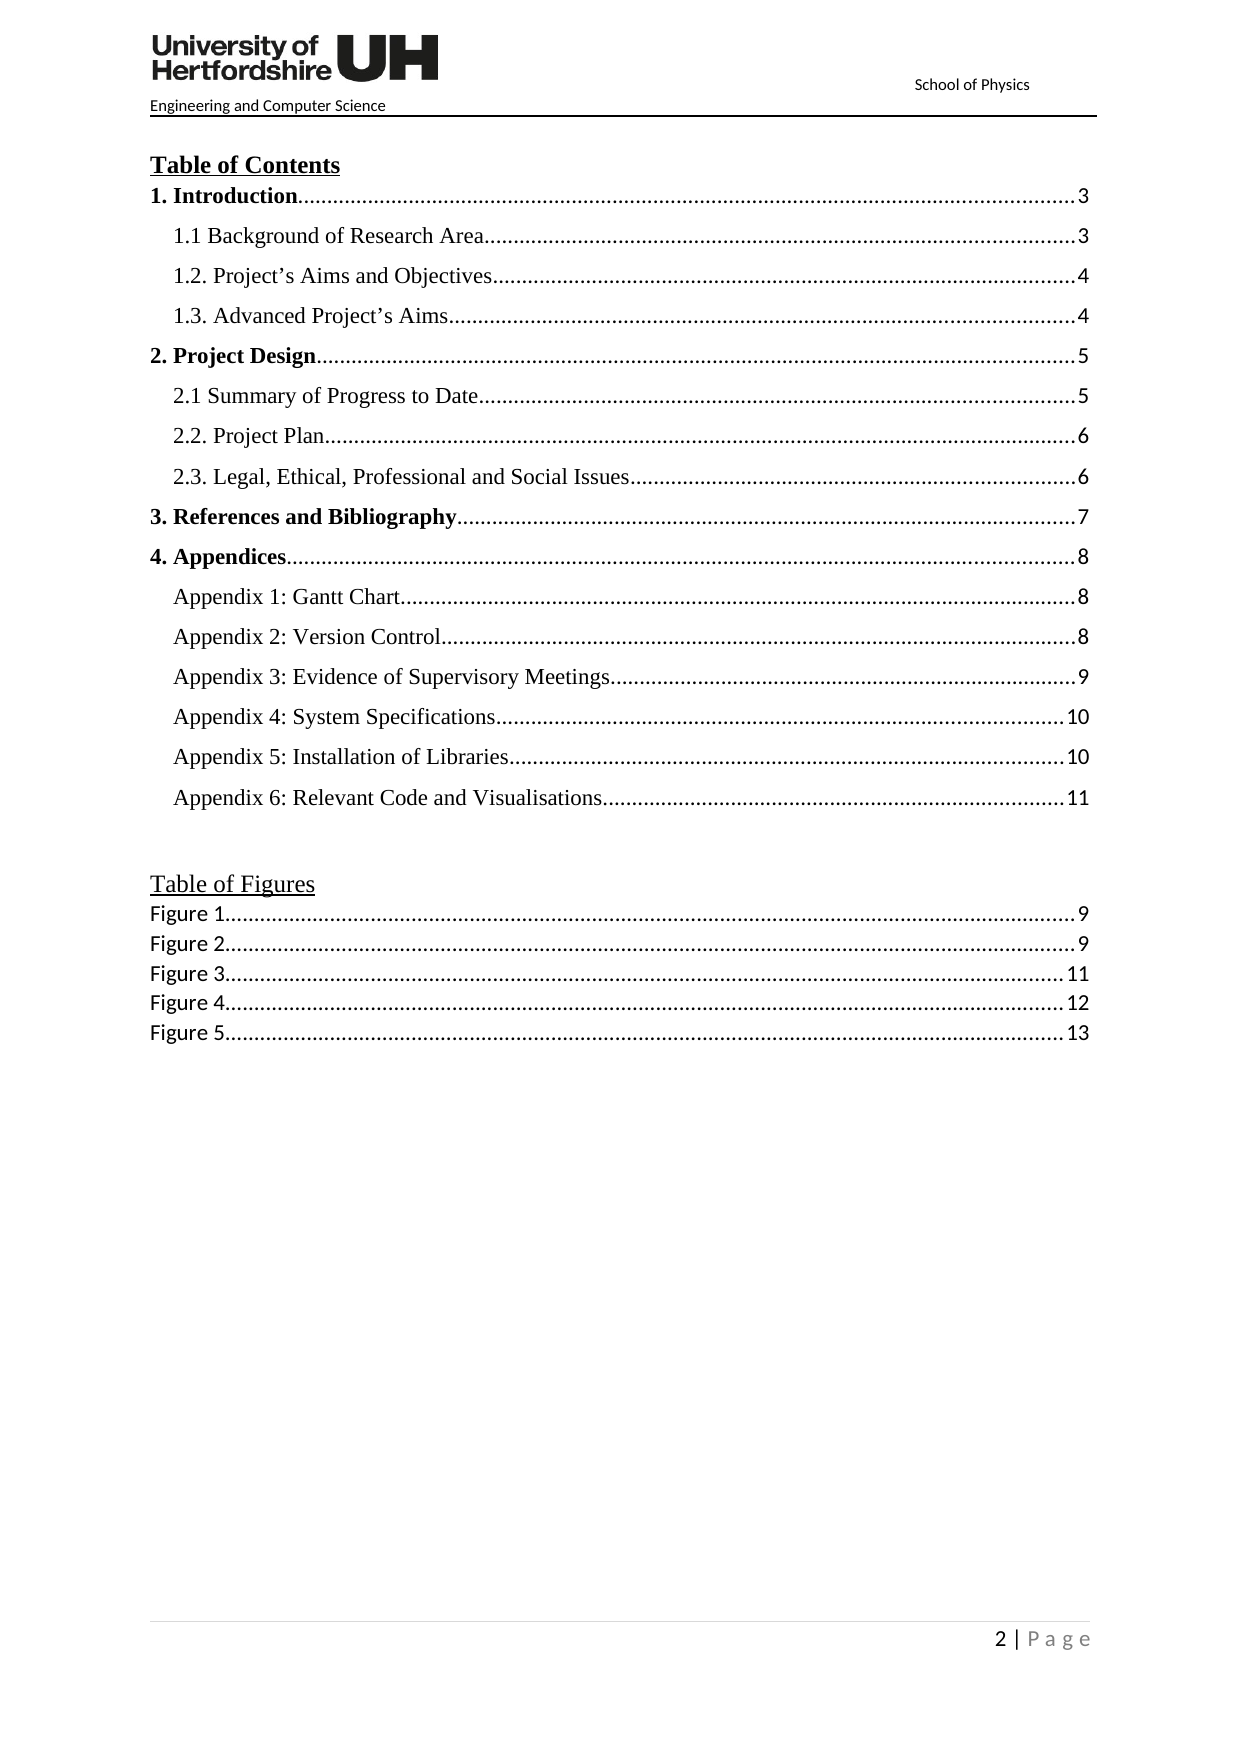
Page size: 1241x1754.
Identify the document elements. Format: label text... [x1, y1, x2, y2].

text Figure 3 11 [150, 959, 1090, 987]
picture [150, 32, 439, 83]
text Figure 5 13 [150, 1018, 1090, 1046]
text Figure 1 9 [150, 899, 1090, 927]
text Table of Figures [150, 869, 1090, 898]
text Figure 4 12 [150, 988, 1090, 1017]
text Figure 2 9 [150, 929, 1090, 957]
